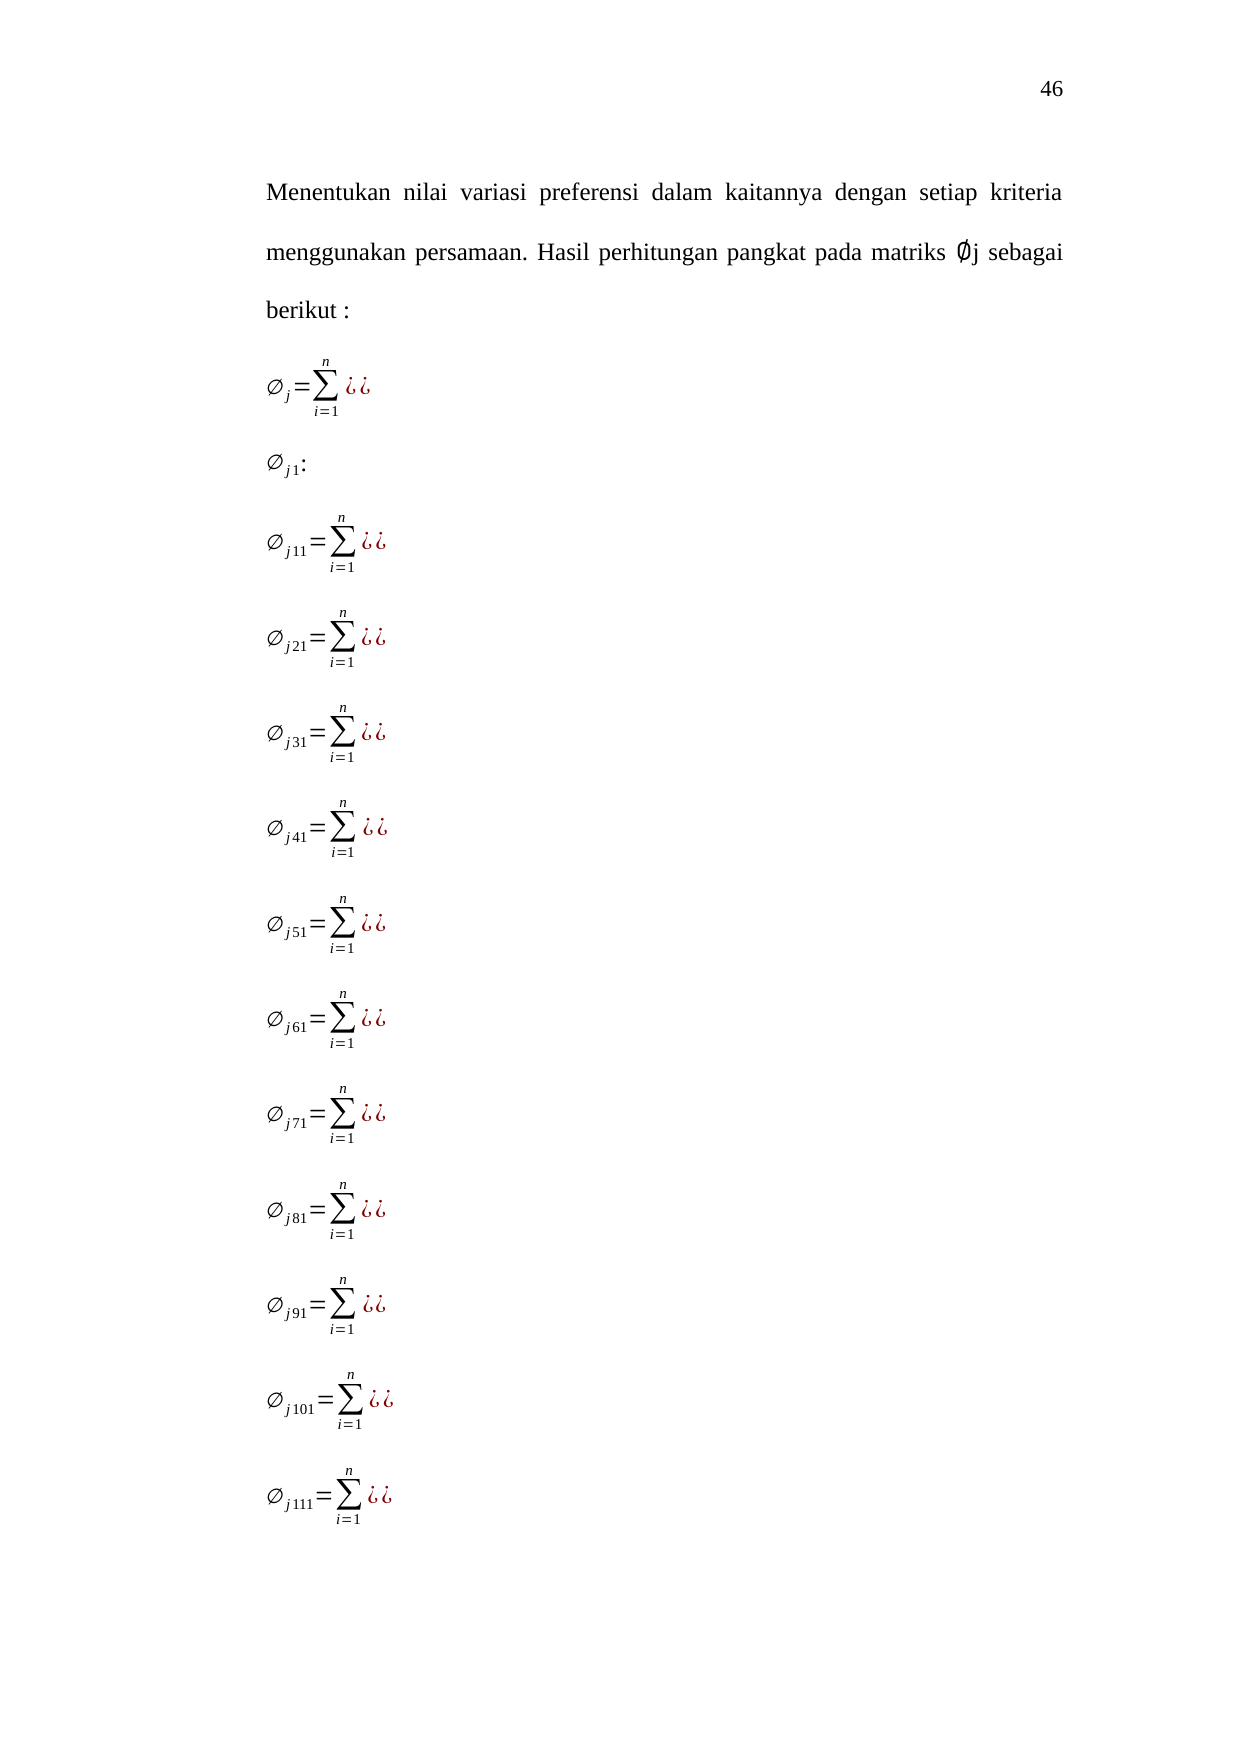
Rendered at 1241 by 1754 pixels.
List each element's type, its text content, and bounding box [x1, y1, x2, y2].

list : [266, 448, 1063, 479]
list Menentukan nilai variasi preferensi dalam kaitannya dengan setiap kriteria menggunakan persamaan. Hasil perhitungan pangkat pada matriks ∅j sebagai berikut : [266, 177, 1063, 324]
